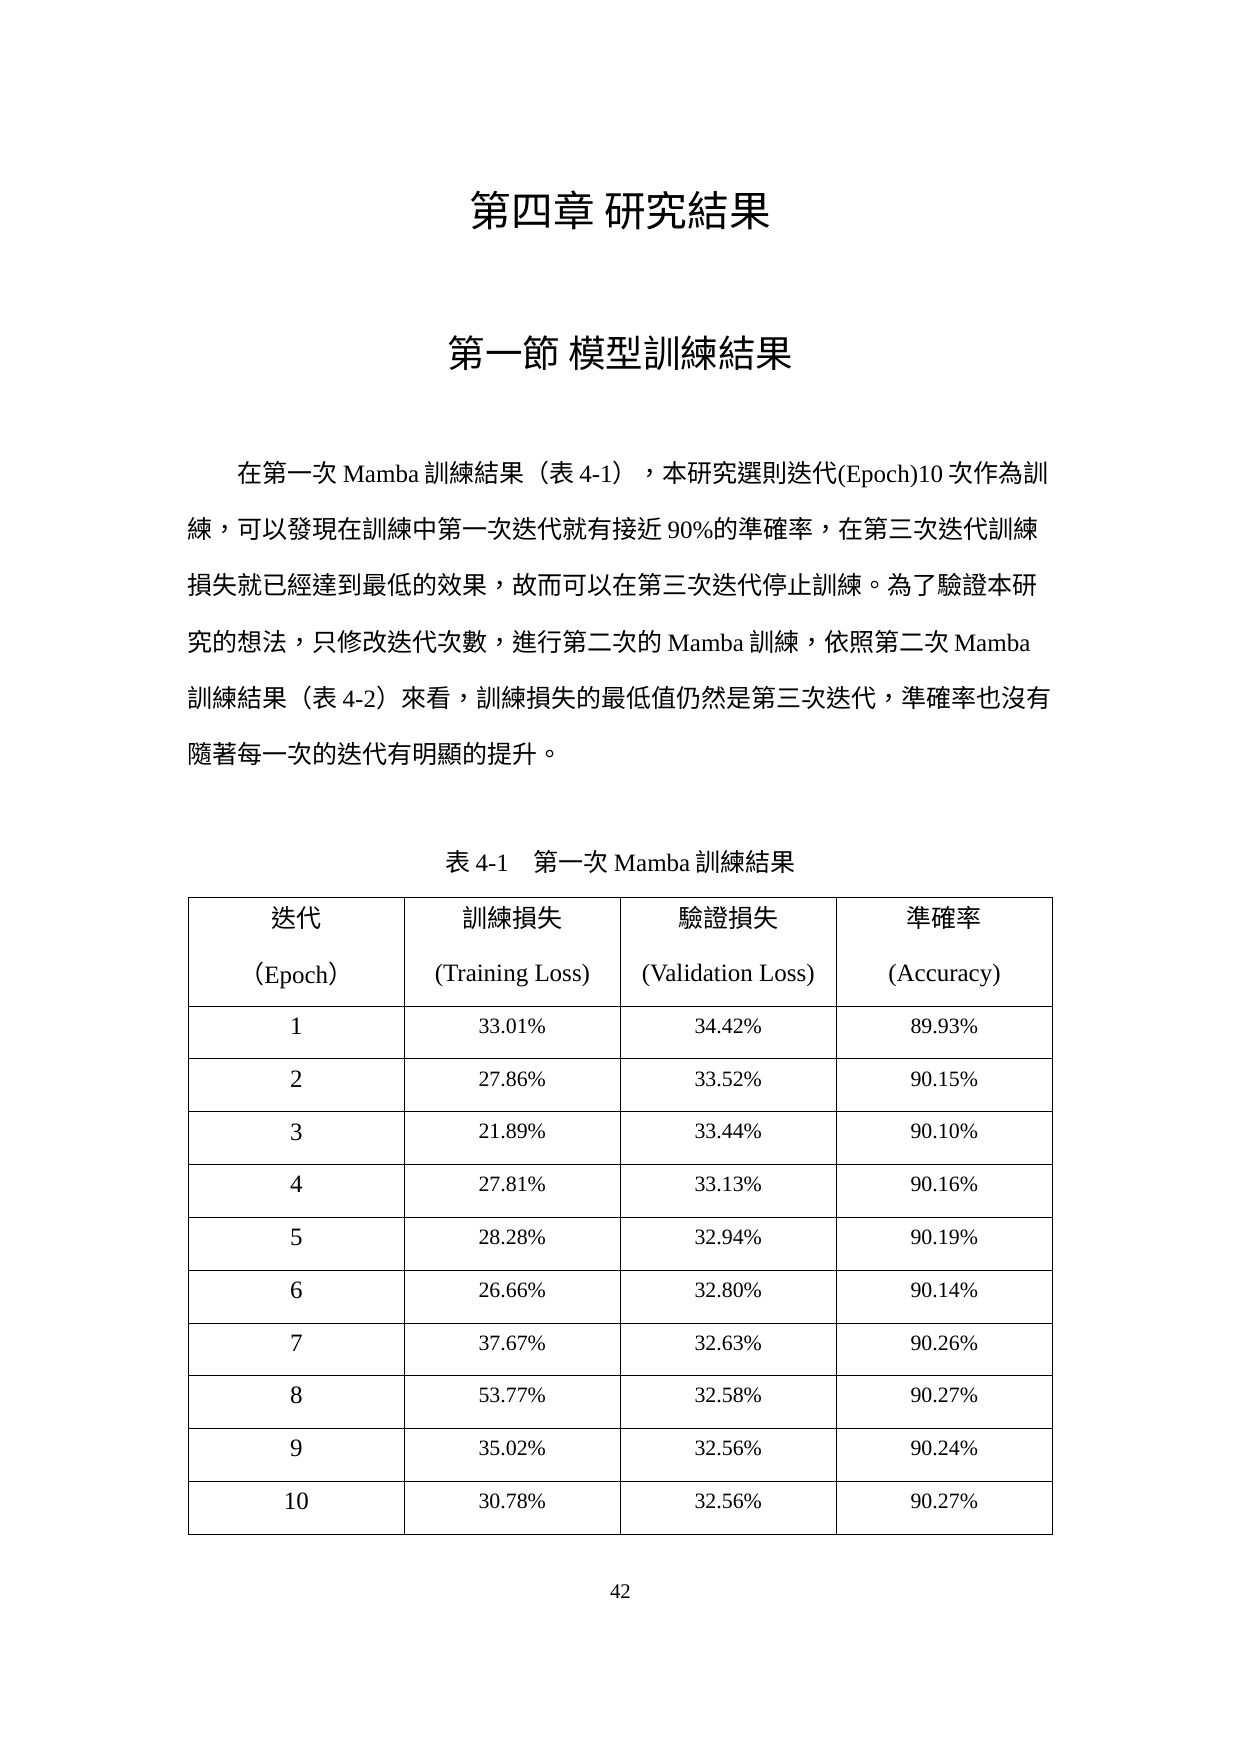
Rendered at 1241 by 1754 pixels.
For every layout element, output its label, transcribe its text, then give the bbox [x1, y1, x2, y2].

table_cell 90.10% [837, 1112, 1052, 1164]
table_cell 32.80% [621, 1271, 836, 1322]
table_cell 27.86% [405, 1059, 620, 1111]
table_cell 21.89% [405, 1112, 620, 1164]
table_cell 90.19% [837, 1218, 1052, 1269]
table_cell 2 [189, 1059, 404, 1111]
table_cell 27.81% [405, 1165, 620, 1217]
table_header 驗證損失 (Validation Loss) [621, 898, 836, 1006]
table_cell 90.15% [837, 1059, 1052, 1111]
table_cell 32.63% [621, 1324, 836, 1375]
table_cell 33.13% [621, 1165, 836, 1217]
text 表4-1 第一次Mamba訓練結果 [187, 841, 1053, 879]
table_cell 89.93% [837, 1007, 1052, 1058]
table_cell 5 [189, 1218, 404, 1269]
table_cell 90.27% [837, 1376, 1052, 1428]
table_cell 32.56% [621, 1429, 836, 1481]
table_cell 33.01% [405, 1007, 620, 1058]
text 在第一次Mamba訓練結果（表4-1），本研究選則迭代(Epoch)10次作為訓練，可以發現在訓練中第一次迭代就有接近90%的準確率，在第三次迭代訓練損失就已經達到最低的效果，故而可以在第三次迭代停止訓練。為了驗證本研究的想法，只修改迭代次數，進行第二次的Mamba訓練，依照第二次Mamba訓練結果（表4-2）來看，訓練損失的最低值仍然是第三次迭代，準確率也沒有隨著每一次的迭代有明顯的提升。 [187, 453, 1053, 771]
table_cell 33.52% [621, 1059, 836, 1111]
table_cell 34.42% [621, 1007, 836, 1058]
table_cell 30.78% [405, 1482, 620, 1534]
table_cell 90.26% [837, 1324, 1052, 1375]
table_cell 90.24% [837, 1429, 1052, 1481]
table_cell 32.94% [621, 1218, 836, 1269]
table_cell 3 [189, 1112, 404, 1164]
table_cell 37.67% [405, 1324, 620, 1375]
table_cell 28.28% [405, 1218, 620, 1269]
table_cell 8 [189, 1376, 404, 1428]
table_cell 32.58% [621, 1376, 836, 1428]
table_cell 7 [189, 1324, 404, 1375]
table_header 迭代 （Epoch） [189, 898, 404, 1006]
table_cell 53.77% [405, 1376, 620, 1428]
table_cell 26.66% [405, 1271, 620, 1322]
table_cell 10 [189, 1482, 404, 1534]
table_cell 4 [189, 1165, 404, 1217]
table_cell 6 [189, 1271, 404, 1322]
table_cell 90.14% [837, 1271, 1052, 1322]
table_cell 1 [189, 1007, 404, 1058]
table_cell 90.27% [837, 1482, 1052, 1534]
table_cell 32.56% [621, 1482, 836, 1534]
table_header 準確率 (Accuracy) [837, 898, 1052, 1006]
table_cell 33.44% [621, 1112, 836, 1164]
table_cell 35.02% [405, 1429, 620, 1481]
table_cell 9 [189, 1429, 404, 1481]
subtitle 第四章 研究結果 [187, 171, 1053, 246]
table_header 訓練損失 (Training Loss) [405, 898, 620, 1006]
table_cell 90.16% [837, 1165, 1052, 1217]
subtitle 第一節 模型訓練結果 [187, 313, 1053, 388]
